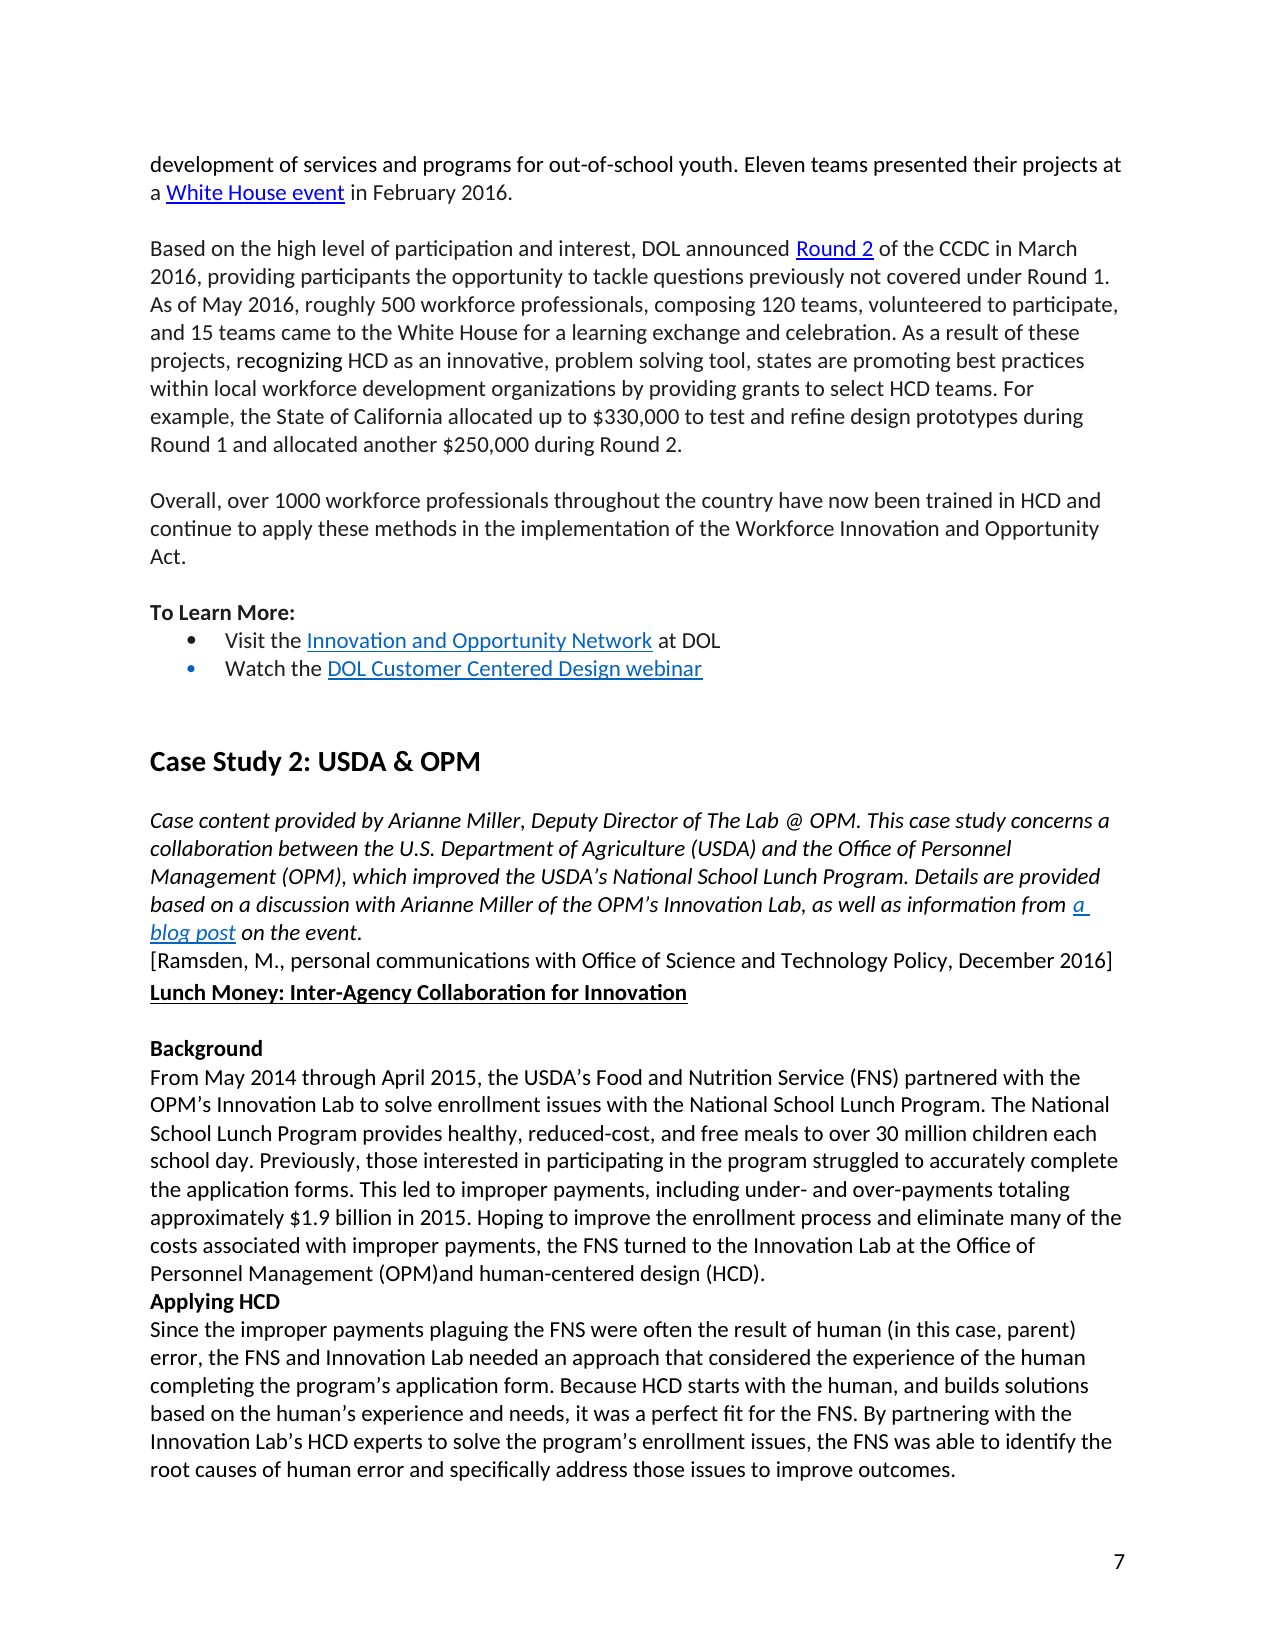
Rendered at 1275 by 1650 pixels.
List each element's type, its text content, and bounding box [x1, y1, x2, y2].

subtitle Lunch Money: Inter-Agency Collaboration for Innovation [150, 978, 1125, 1007]
text From May 2014 through April 2015, the USDA’s Food and Nutrition Service (FNS) partnered with the OPM’s Innovation Lab to solve enrollment issues with the National School Lunch Program. The National School Lunch Program provides healthy, reduced-cost, and free meals to over 30 million children each school day. Previously, those interested in participating in the program struggled to accurately complete the application forms. This led to improper payments, including under- and over-payments totaling approximately $1.9 billion in 2015. Hoping to improve the enrollment process and eliminate many of the costs associated with improper payments, the FNS turned to the Innovation Lab at the Office of Personnel Management (OPM)and human-centered design (HCD). [150, 1063, 1125, 1287]
text Case content provided by Arianne Miller, Deputy Director of The Lab @ OPM. This case study concerns a collaboration between the U.S. Department of Agriculture (USDA) and the Office of Personnel Management (OPM), which improved the USDA’s National School Lunch Program. Details are provided based on a discussion with Arianne Miller of the OPM’s Innovation Lab, as well as information from a blog post on the event. [150, 806, 1125, 946]
text To Learn More: [150, 598, 1125, 626]
text [Ramsden, M., personal communications with Office of Science and Technology Policy, December 2016] [150, 946, 1125, 974]
text Based on the high level of participation and interest, DOL announced Round 2 of the CCDC in March 2016, providing participants the opportunity to tackle questions previously not covered under Round 1. As of May 2016, roughly 500 workforce professionals, composing 120 teams, volunteered to participate, and 15 teams came to the White House for a learning exchange and celebration. As a result of these projects, recognizing HCD as an innovative, problem solving tool, states are promoting best practices within local workforce development organizations by providing grants to select HCD teams. For example, the State of California allocated up to $330,000 to test and refine design prototypes during Round 1 and allocated another $250,000 during Round 2. [150, 234, 1125, 458]
list Watch the DOL Customer Centered Design webinar [187, 654, 1125, 682]
list Visit the Innovation and Opportunity Network at DOL [187, 626, 1125, 654]
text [150, 150, 1125, 206]
subtitle Case Study 2: USDA & OPM [150, 743, 1125, 778]
text Since the improper payments plaguing the FNS were often the result of human (in this case, parent) error, the FNS and Innovation Lab needed an approach that considered the experience of the human completing the program’s application form. Because HCD starts with the human, and builds solutions based on the human’s experience and needs, it was a perfect fit for the FNS. By partnering with the Innovation Lab’s HCD experts to solve the program’s enrollment issues, the FNS was able to identify the root causes of human error and specifically address those issues to improve outcomes. [150, 1315, 1125, 1483]
text Background [150, 1034, 1125, 1063]
text Overall, over 1000 workforce professionals throughout the country have now been trained in HCD and continue to apply these methods in the implementation of the Workforce Innovation and Opportunity Act. [150, 486, 1125, 570]
text Applying HCD [150, 1287, 1125, 1315]
